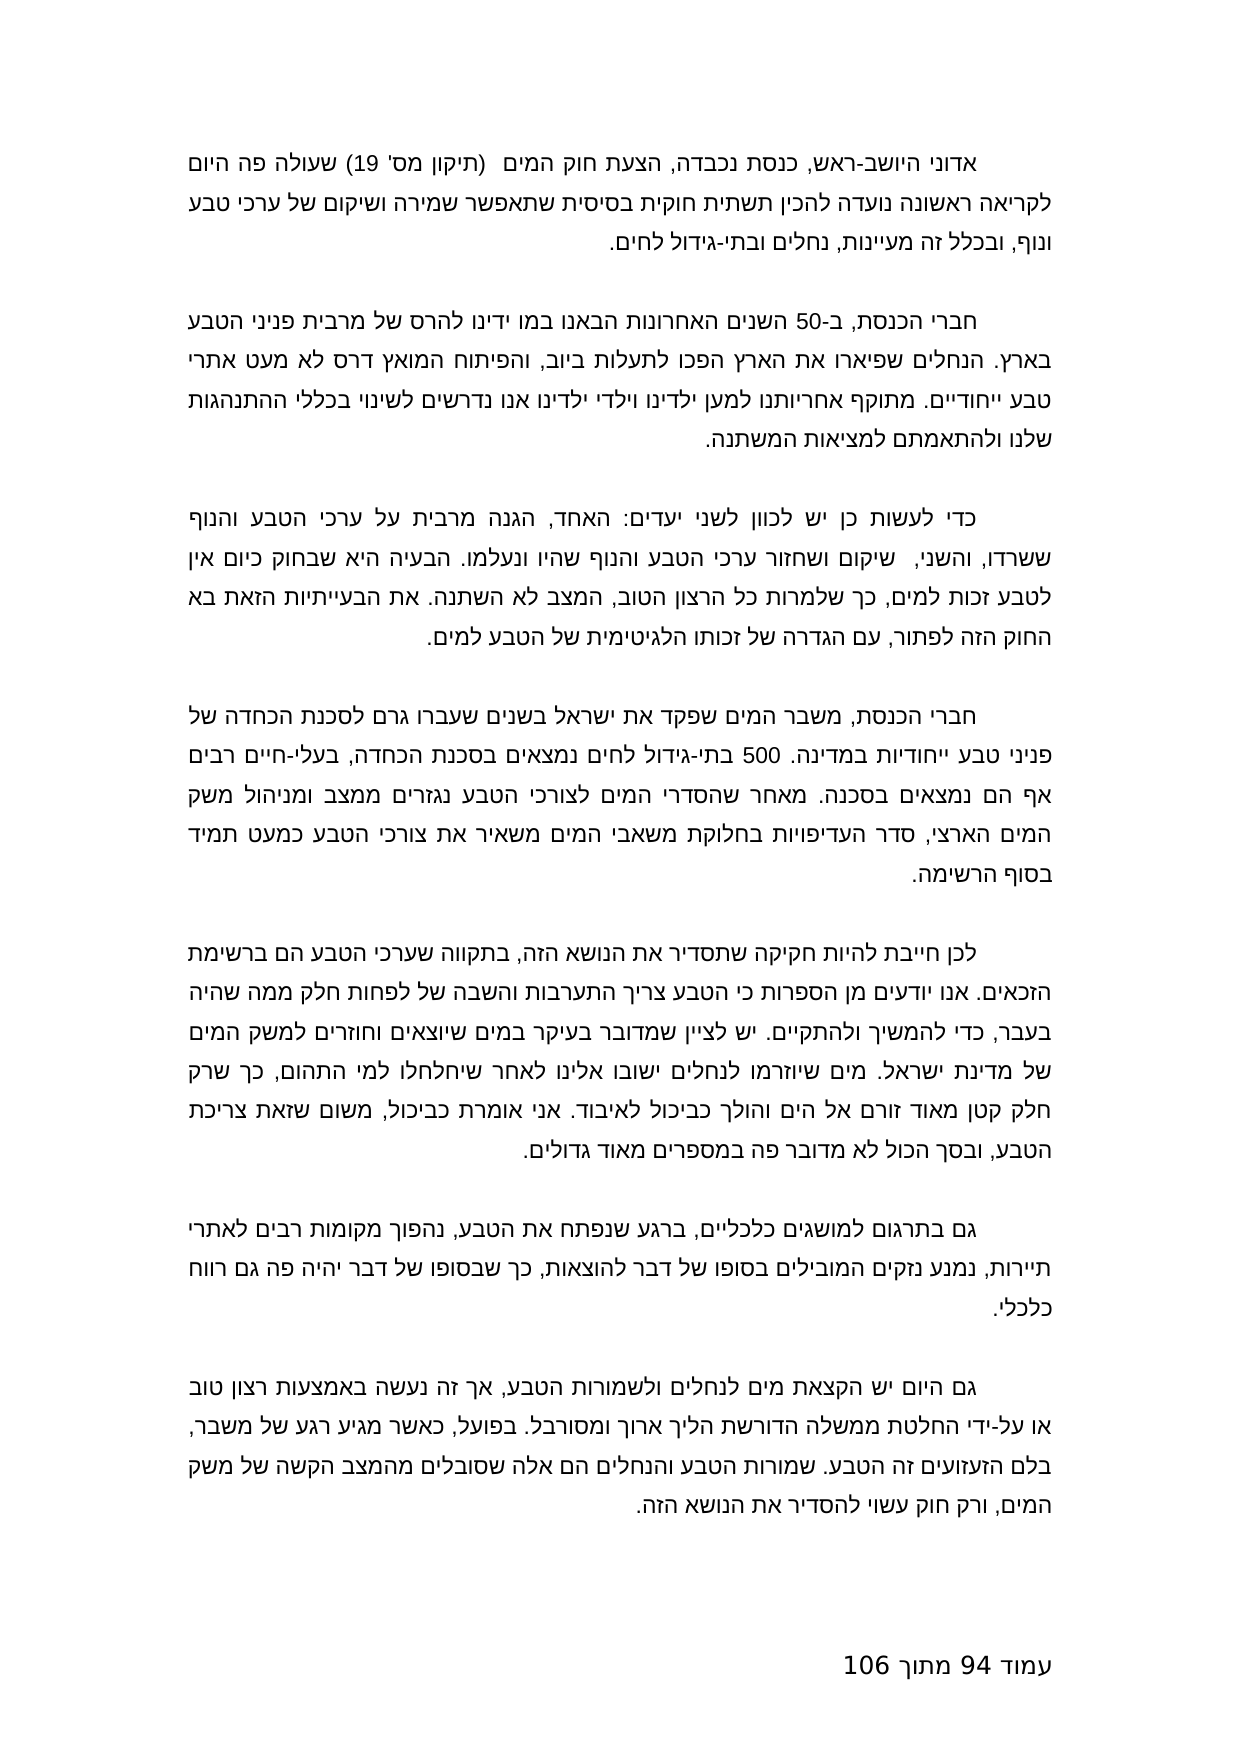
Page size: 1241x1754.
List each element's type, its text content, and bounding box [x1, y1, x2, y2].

text חברי הכנסת, משבר המים שפקד את ישראל בשנים שעברו גרם לסכנת הכחדה של פניני טבע ייחודיות במדינה. 500 בתי-גידול לחים נמצאים בסכנת הכחדה, בעלי-חיים רבים אף הם נמצאים בסכנה. מאחר שהסדרי המים לצורכי הטבע נגזרים ממצב ומניהול משק המים הארצי, סדר העדיפויות בחלוקת משאבי המים משאיר את צורכי הטבע כמעט תמיד בסוף הרשימה. [187, 703, 1053, 887]
text חברי הכנסת, ב-50 השנים האחרונות הבאנו במו ידינו להרס של מרבית פניני הטבע בארץ. הנחלים שפיארו את הארץ הפכו לתעלות ביוב, והפיתוח המואץ דרס לא מעט אתרי טבע ייחודיים. מתוקף אחריותנו למען ילדינו וילדי ילדינו אנו נדרשים לשינוי בכללי ההתנהגות שלנו ולהתאמתם למציאות המשתנה. [187, 308, 1053, 453]
text לכן חייבת להיות חקיקה שתסדיר את הנושא הזה, בתקווה שערכי הטבע הם ברשימת הזכאים. אנו יודעים מן הספרות כי הטבע צריך התערבות והשבה של לפחות חלק ממה שהיה בעבר, כדי להמשיך ולהתקיים. יש לציין שמדובר בעיקר במים שיוצאים וחוזרים למשק המים של מדינת ישראל. מים שיוזרמו לנחלים ישובו אלינו לאחר שיחלחלו למי התהום, כך שרק חלק קטן מאוד זורם אל הים והולך כביכול לאיבוד. אני אומרת כביכול, משום שזאת צריכת הטבע, ובסך הכול לא מדובר פה במספרים מאוד גדולים. [187, 939, 1053, 1163]
text גם היום יש הקצאת מים לנחלים ולשמורות הטבע, אך זה נעשה באמצעות רצון טוב או על-ידי החלטת ממשלה הדורשת הליך ארוך ומסורבל. בפועל, כאשר מגיע רגע של משבר, בלם הזעזועים זה הטבע. שמורות הטבע והנחלים הם אלה שסובלים מהמצב הקשה של משק המים, ורק חוק עשוי להסדיר את הנושא הזה. [187, 1374, 1053, 1519]
text כדי לעשות כן יש לכוון לשני יעדים: האחד, הגנה מרבית על ערכי הטבע והנוף ששרדו, והשני, שיקום ושחזור ערכי הטבע והנוף שהיו ונעלמו. הבעיה היא שבחוק כיום אין לטבע זכות למים, כך שלמרות כל הרצון הטוב, המצב לא השתנה. את הבעייתיות הזאת בא החוק הזה לפתור, עם הגדרה של זכותו הלגיטימית של הטבע למים. [187, 505, 1053, 650]
text אדוני היושב-ראש, כנסת נכבדה, הצעת חוק המים (תיקון מס' 19) שעולה פה היום לקריאה ראשונה נועדה להכין תשתית חוקית בסיסית שתאפשר שמירה ושיקום של ערכי טבע ונוף, ובכלל זה מעיינות, נחלים ובתי-גידול לחים. [187, 150, 1053, 255]
text גם בתרגום למושגים כלכליים, ברגע שנפתח את הטבע, נהפוך מקומות רבים לאתרי תיירות, נמנע נזקים המובילים בסופו של דבר להוצאות, כך שבסופו של דבר יהיה פה גם רווח כלכלי. [187, 1216, 1053, 1321]
